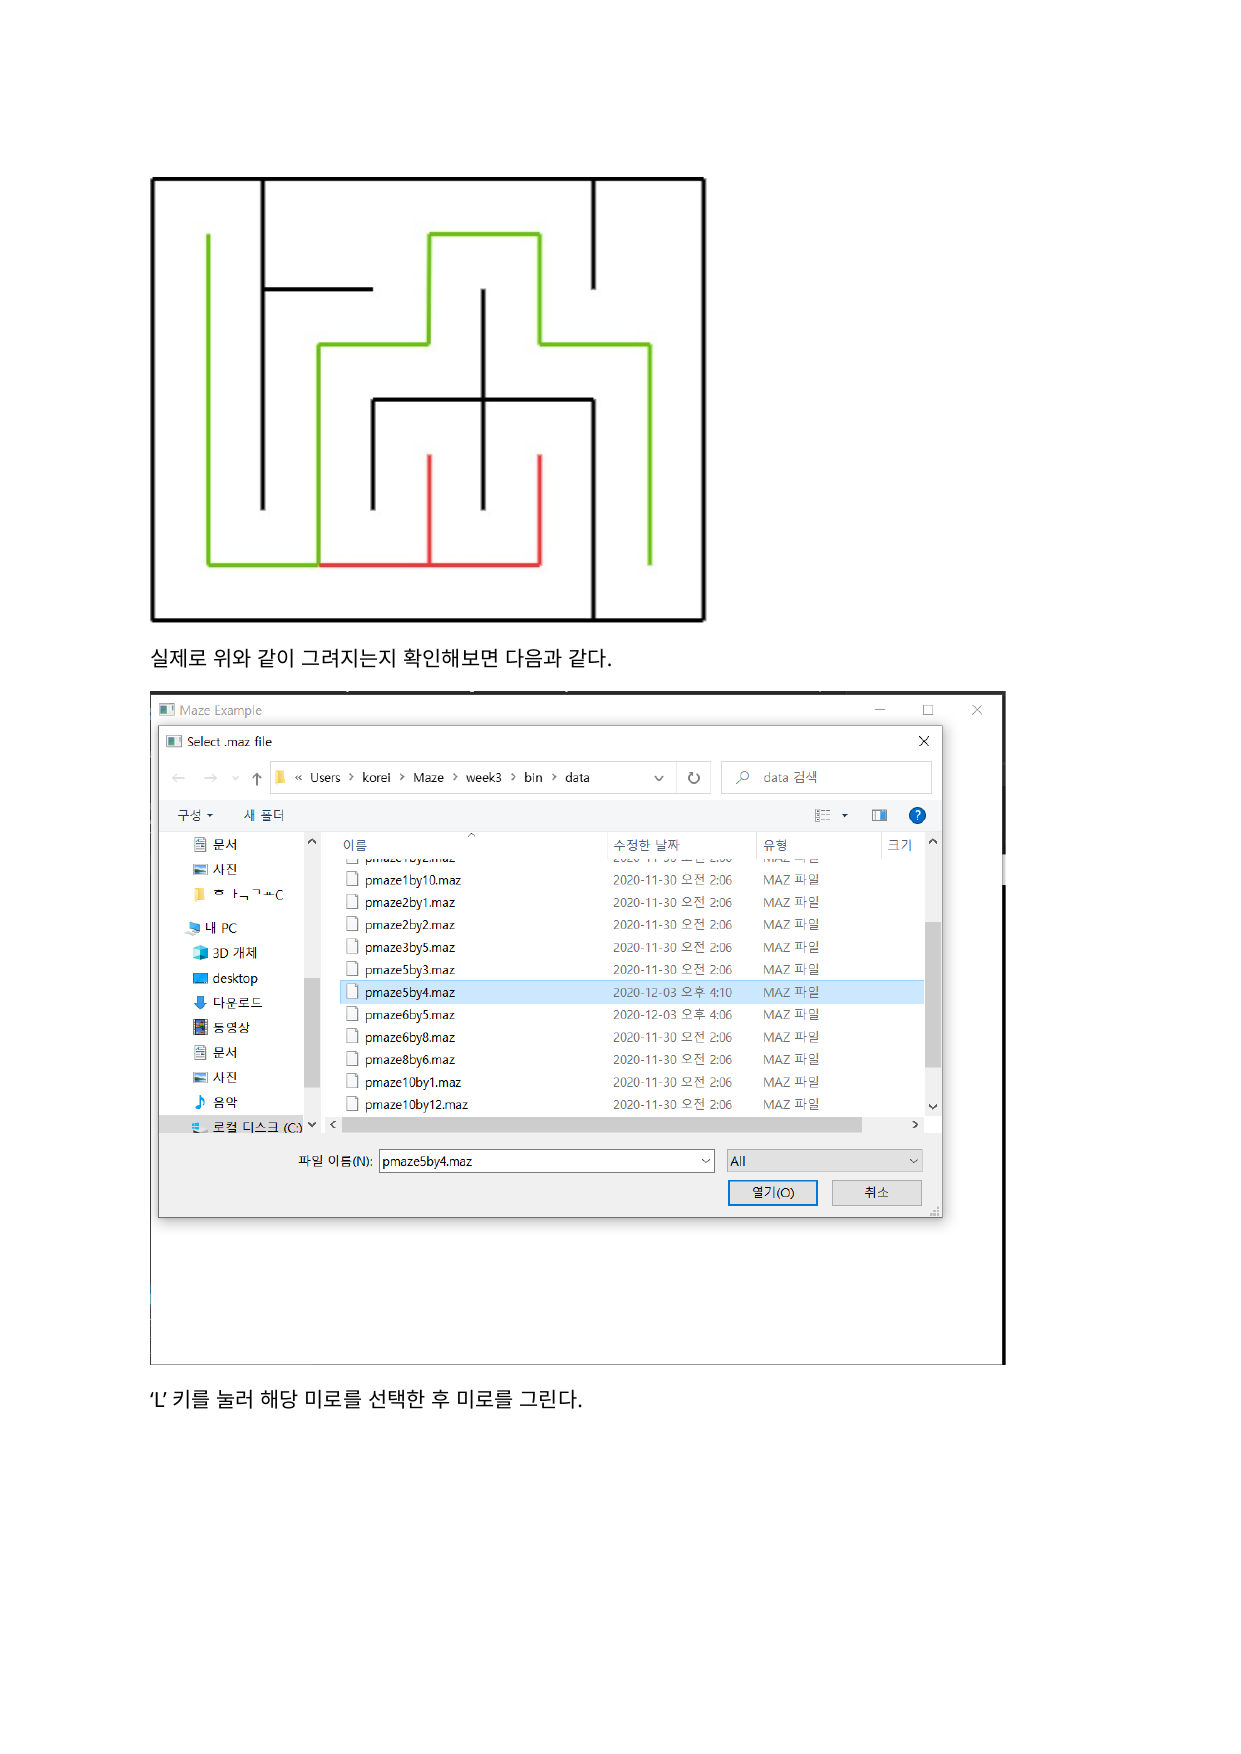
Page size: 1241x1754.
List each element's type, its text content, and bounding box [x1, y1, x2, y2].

text ‘L’ 키를 눌러 해당 미로를 선택한 후 미로를 그린다. [150, 1383, 1090, 1413]
picture [150, 691, 1006, 1365]
text 실제로 위와 같이 그려지는지 확인해보면 다음과 같다. [150, 642, 1090, 673]
picture [150, 177, 708, 624]
